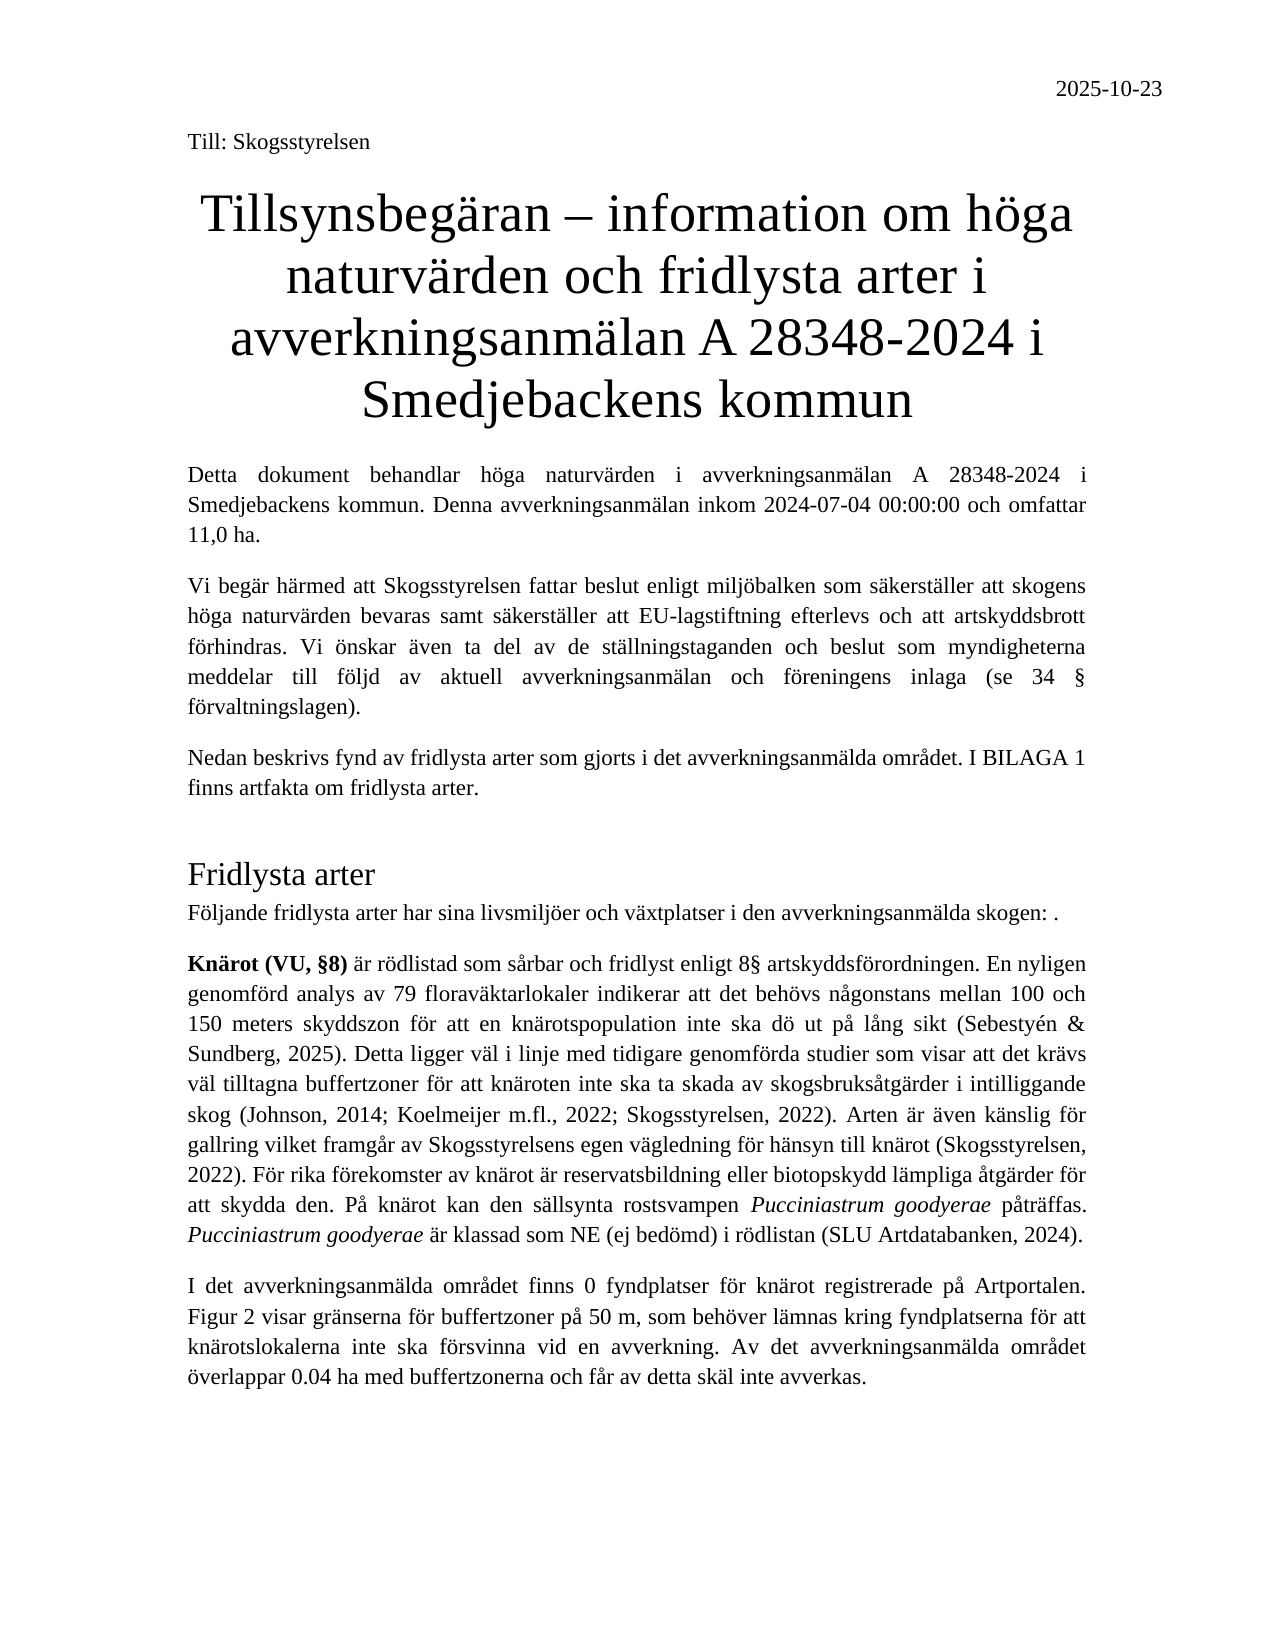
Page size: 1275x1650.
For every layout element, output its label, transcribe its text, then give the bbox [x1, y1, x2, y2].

text Detta dokument behandlar höga naturvärden i avverkningsanmälan A 28348-2024 i Smedjebackens kommun. Denna avverkningsanmälan inkom 2024-07-04 00:00:00 och omfattar 11,0 ha. [187, 461, 1087, 548]
text I det avverkningsanmälda området finns 0 fyndplatser för knärot registrerade på Artportalen. Figur 2 visar gränserna för buffertzoner på 50 m, som behöver lämnas kring fyndplatserna för att knärotslokalerna inte ska försvinna vid en avverkning. Av det avverkningsanmälda området överlappar 0.04 ha med buffertzonerna och får av detta skäl inte avverkas. [187, 1273, 1087, 1389]
text Följande fridlysta arter har sina livsmiljöer och växtplatser i den avverkningsanmälda skogen: . [187, 899, 1087, 925]
title Tillsynsbegäran – information om höga naturvärden och fridlysta arter i avverkningsanmälan A 28348-2024 i Smedjebackens kommun [187, 180, 1087, 429]
text Vi begär härmed att Skogsstyrelsen fattar beslut enligt miljöbalken som säkerställer att skogens höga naturvärden bevaras samt säkerställer att EU-lagstiftning efterlevs och att artskyddsbrott förhindras. Vi önskar även ta del av de ställningstaganden och beslut som myndigheterna meddelar till följd av aktuell avverkningsanmälan och föreningens inlaga (se 34 § förvaltningslagen). [187, 572, 1087, 719]
subtitle Fridlysta arter [187, 854, 1087, 893]
text Nedan beskrivs fynd av fridlysta arter som gjorts i det avverkningsanmälda området. I BILAGA 1 finns artfakta om fridlysta arter. [187, 744, 1087, 801]
text Knärot (VU, §8) är rödlistad som sårbar och fridlyst enligt 8§ artskyddsförordningen. En nyligen genomförd analys av 79 floraväktarlokaler indikerar att det behövs någonstans mellan 100 och 150 meters skyddszon för att en knärotspopulation inte ska dö ut på lång sikt (Sebestyén & Sundberg, 2025). Detta ligger väl i linje med tidigare genomförda studier som visar att det krävs väl tilltagna buffertzoner för att knäroten inte ska ta skada av skogsbruksåtgärder i intilliggande skog (Johnson, 2014; Koelmeijer m.fl., 2022; Skogsstyrelsen, 2022). Arten är även känslig för gallring vilket framgår av Skogsstyrelsens egen vägledning för hänsyn till knärot (Skogsstyrelsen, 2022). För rika förekomster av knärot är reservatsbildning eller biotopskydd lämpliga åtgärder för att skydda den. På knärot kan den sällsynta rostsvampen Pucciniastrum goodyerae påträffas. Pucciniastrum goodyerae är klassad som NE (ej bedömd) i rödlistan (SLU Artdatabanken, 2024). [187, 950, 1087, 1248]
